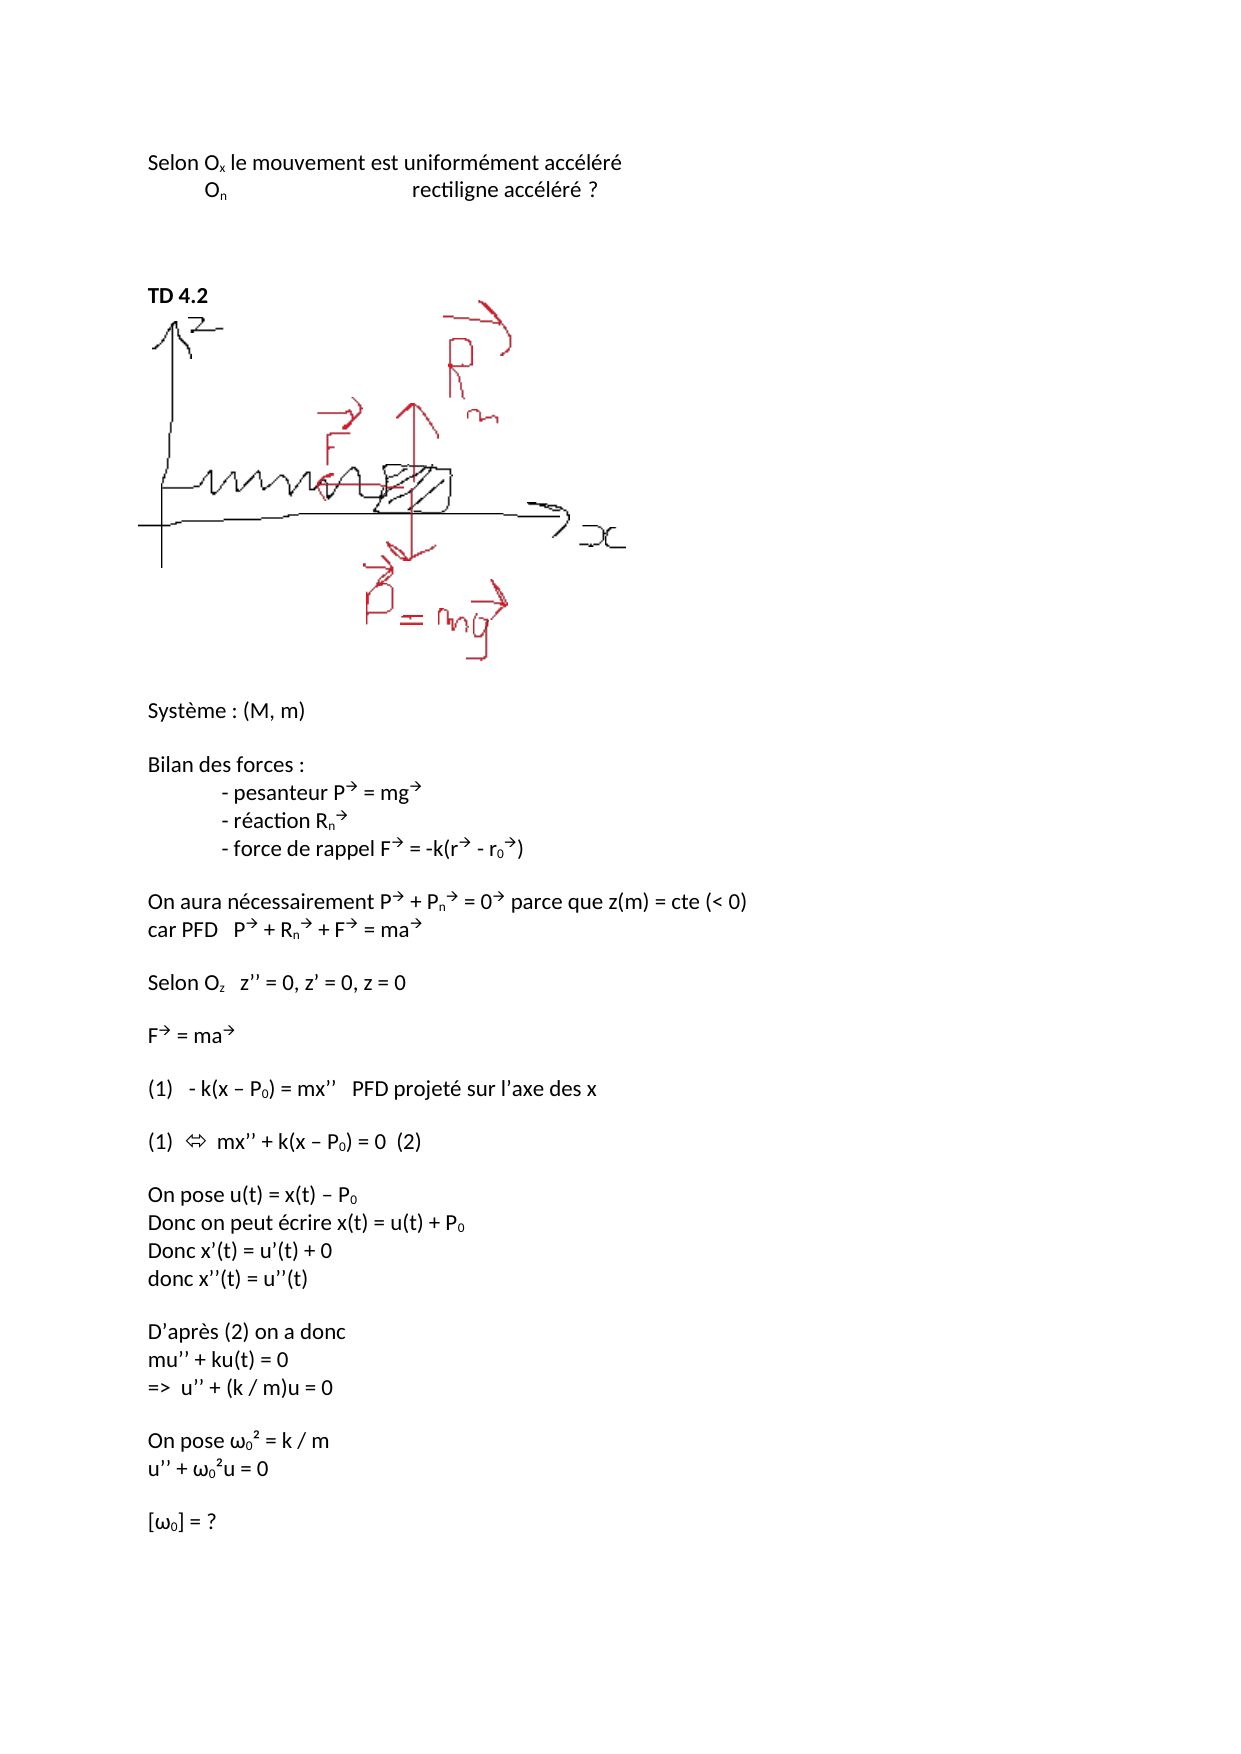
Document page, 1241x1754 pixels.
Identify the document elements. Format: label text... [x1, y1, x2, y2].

text Selon Ox le mouvement est uniformément accéléré On rectiligne accéléré ? [148, 148, 1093, 204]
picture [400, 615, 423, 625]
text On aura nécessairement P + Pn = 0 parce que z(m) = cte (< 0) car PFD P + Rn + F = ma [148, 887, 1093, 943]
text TD 4.2 [148, 282, 1093, 310]
text Système : (M, m) [148, 697, 1093, 725]
text On pose u(t) = x(t) – P0 Donc on peut écrire x(t) = u(t) + P0 Donc x’(t) = u’(t) + 0 donc x’’(t) = u’’(t) [148, 1180, 1093, 1292]
text D’après (2) on a donc mu’’ + ku(t) = 0 => u’’ + (k / m)u = 0 [148, 1317, 1093, 1401]
text [ω0] = ? [148, 1507, 1093, 1535]
text Bilan des forces : - pesanteur P = mg - réaction Rn - force de rappel F = -k(r - r0) [148, 750, 1093, 862]
text On pose ω0² = k / m u’’ + ω0²u = 0 [148, 1426, 1093, 1482]
text F = ma [148, 1021, 1093, 1049]
picture [138, 317, 570, 626]
picture [443, 300, 513, 401]
text Selon Oz z’’ = 0, z’ = 0, z = 0 [148, 968, 1093, 996]
text (1) - k(x – P0) = mx’’ PFD projeté sur l’axe des x [148, 1074, 1093, 1102]
picture [467, 409, 500, 425]
text (1) mx’’ + k(x – P0) = 0 (2) [148, 1127, 1093, 1155]
picture [438, 579, 508, 661]
picture [578, 525, 626, 550]
